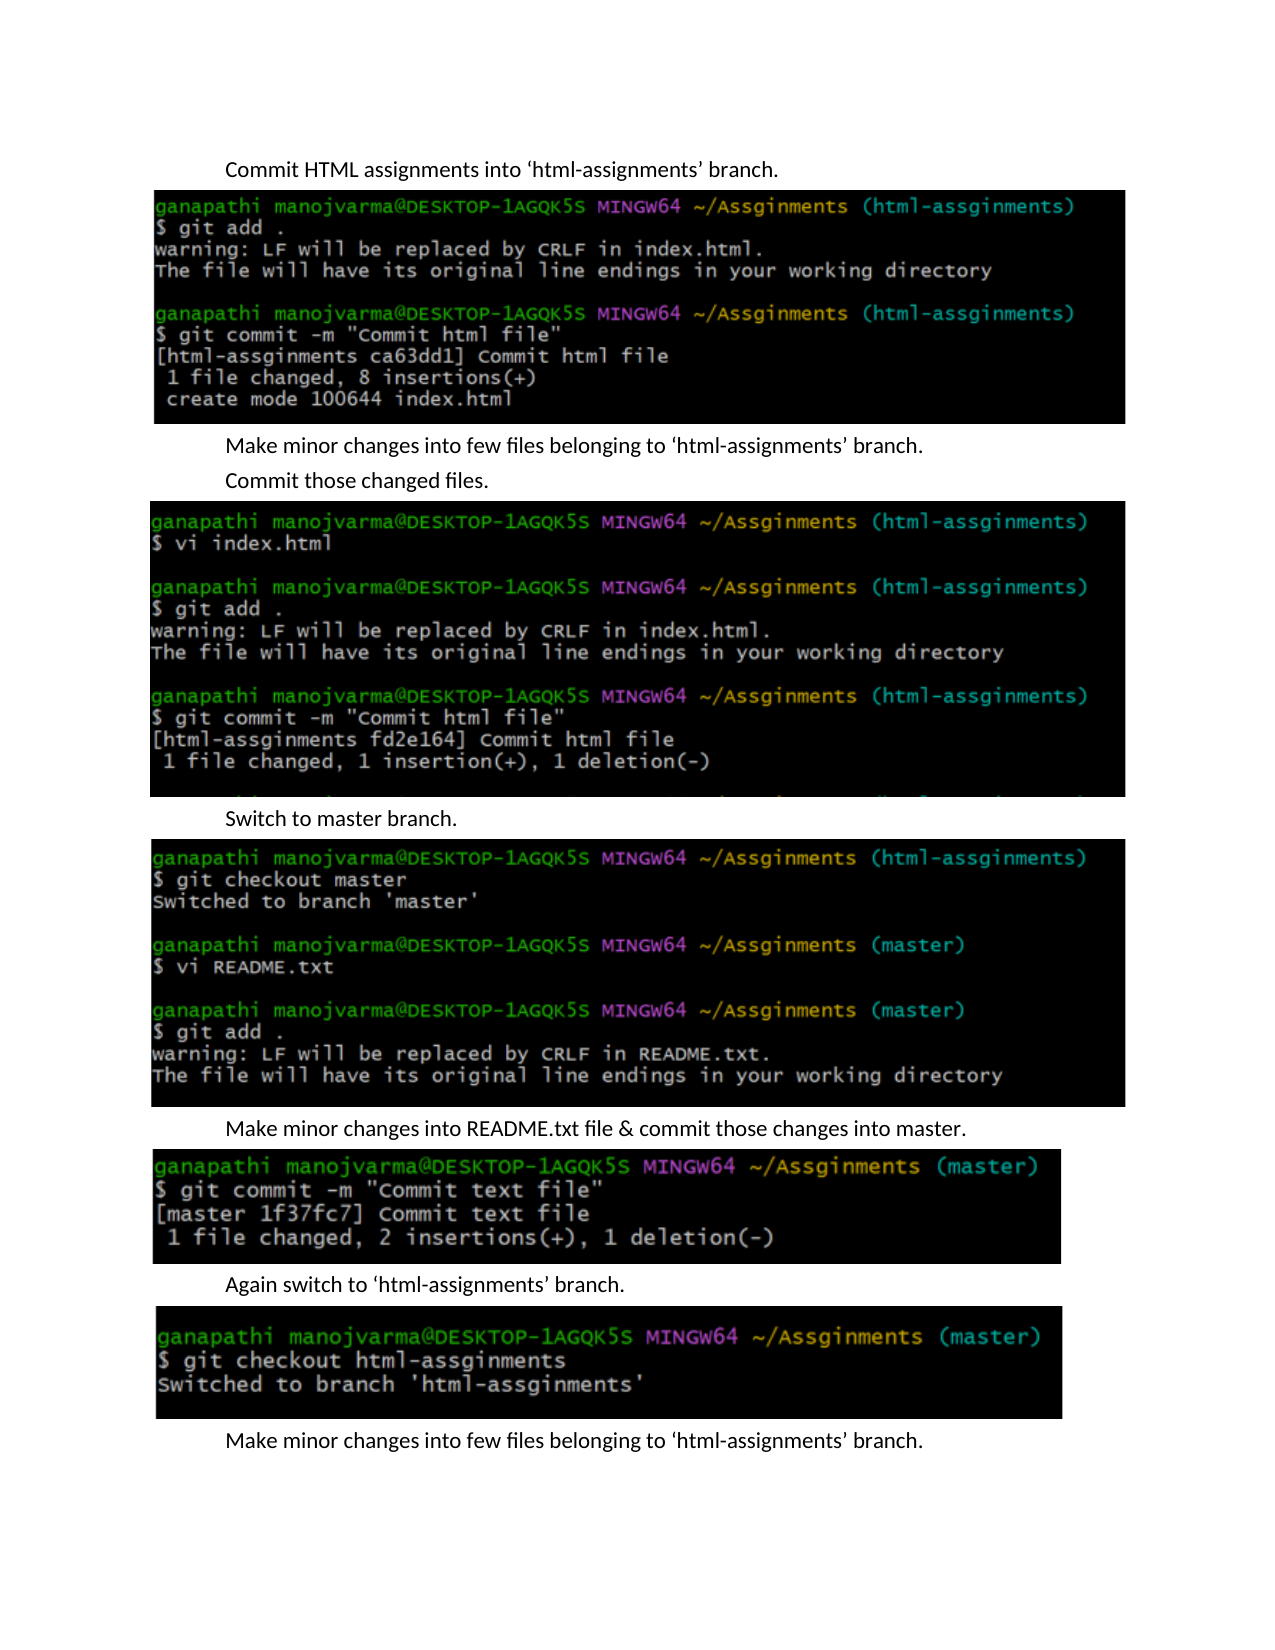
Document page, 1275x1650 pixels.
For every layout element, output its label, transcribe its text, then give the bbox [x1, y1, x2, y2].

text Switch to master branch. [151, 804, 1125, 832]
picture [150, 190, 1126, 424]
picture [150, 1306, 1063, 1419]
picture [150, 839, 1126, 1107]
text Make minor changes into README.txt file & commit those changes into master. [151, 1114, 1125, 1142]
text Make minor changes into few files belonging to ‘html-assignments’ branch. [151, 431, 1125, 459]
text Commit those changed files. [151, 466, 1125, 494]
picture [150, 501, 1126, 797]
text Again switch to ‘html-assignments’ branch. [151, 1271, 1125, 1298]
picture [150, 1149, 1062, 1264]
text Commit HTML assignments into ‘html-assignments’ branch. [151, 155, 1125, 183]
text Make minor changes into few files belonging to ‘html-assignments’ branch. [151, 1426, 1125, 1454]
